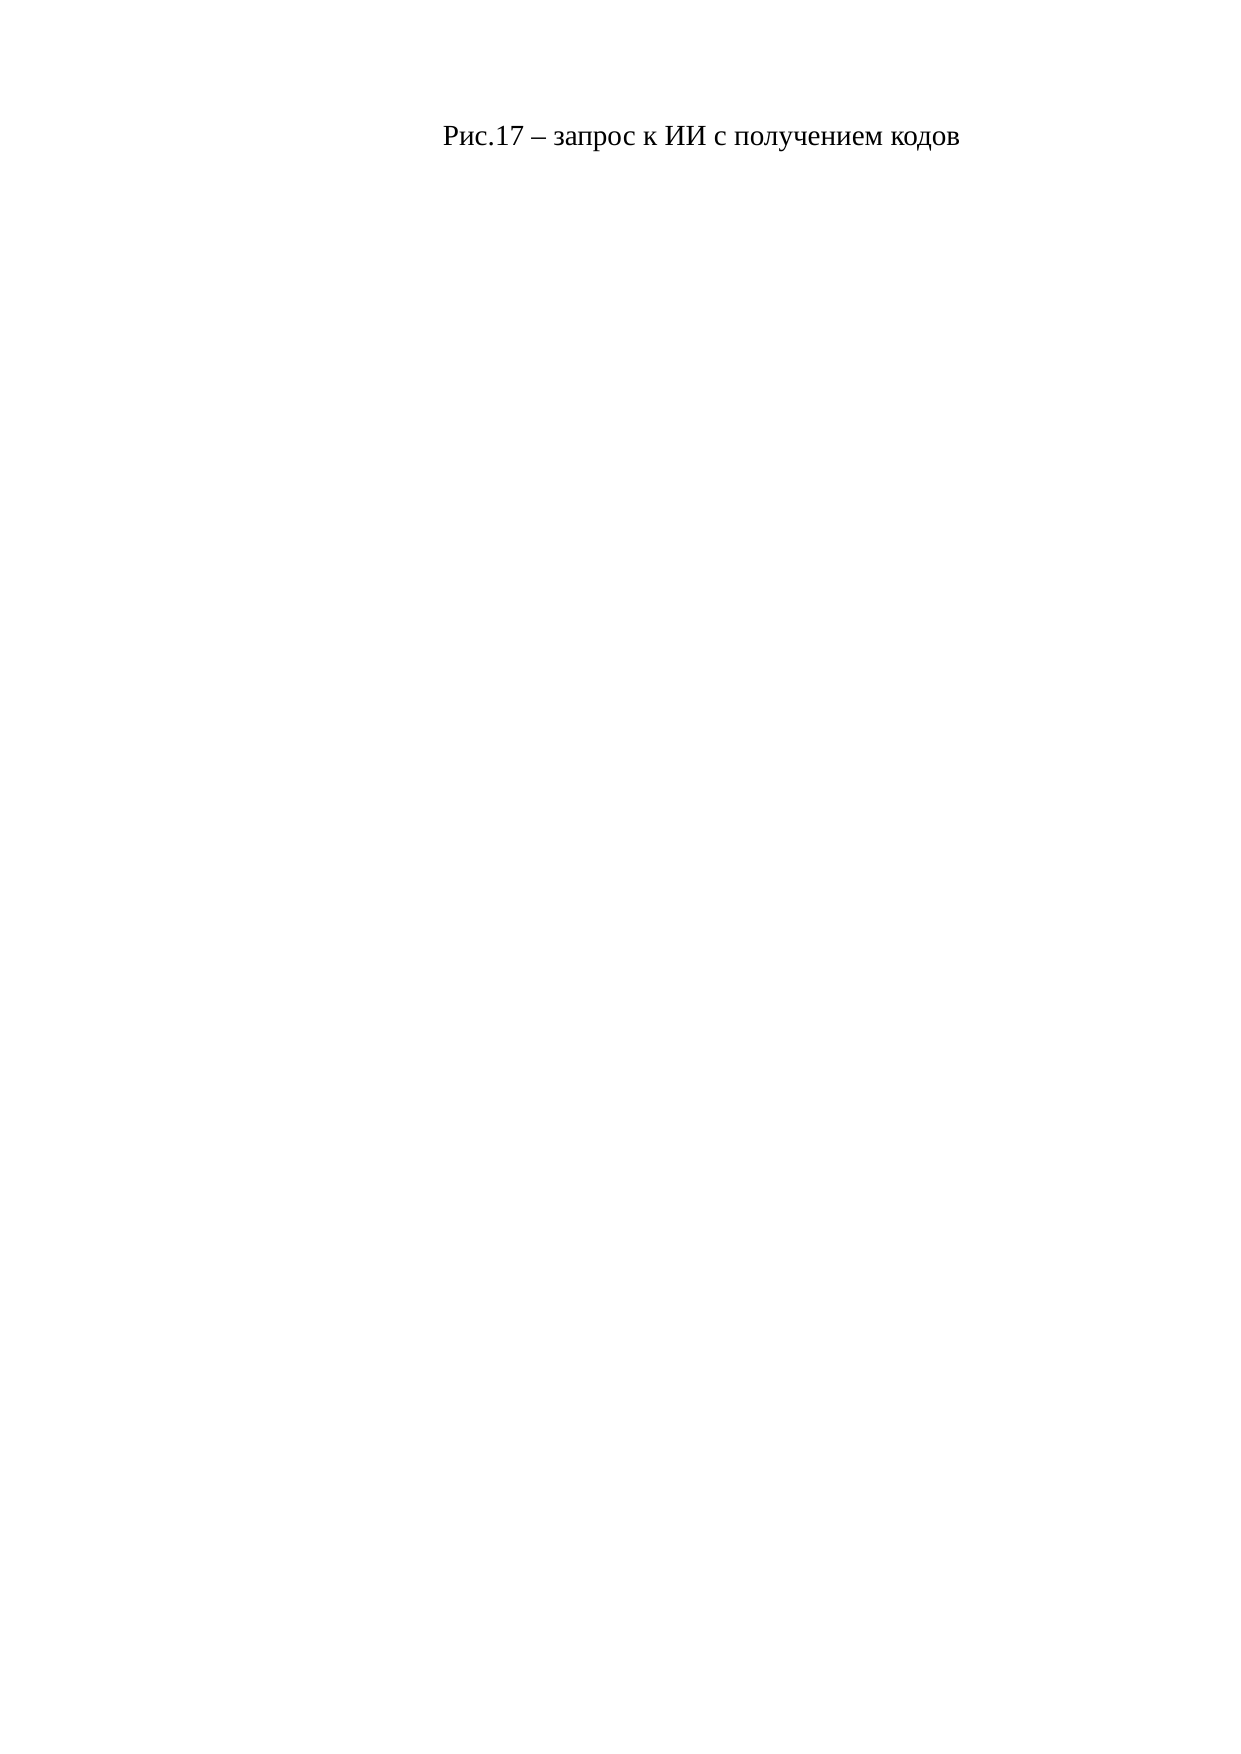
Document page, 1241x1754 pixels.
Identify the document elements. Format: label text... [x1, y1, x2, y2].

text Рис.17 – запрос к ИИ с получением кодов [177, 118, 1152, 152]
